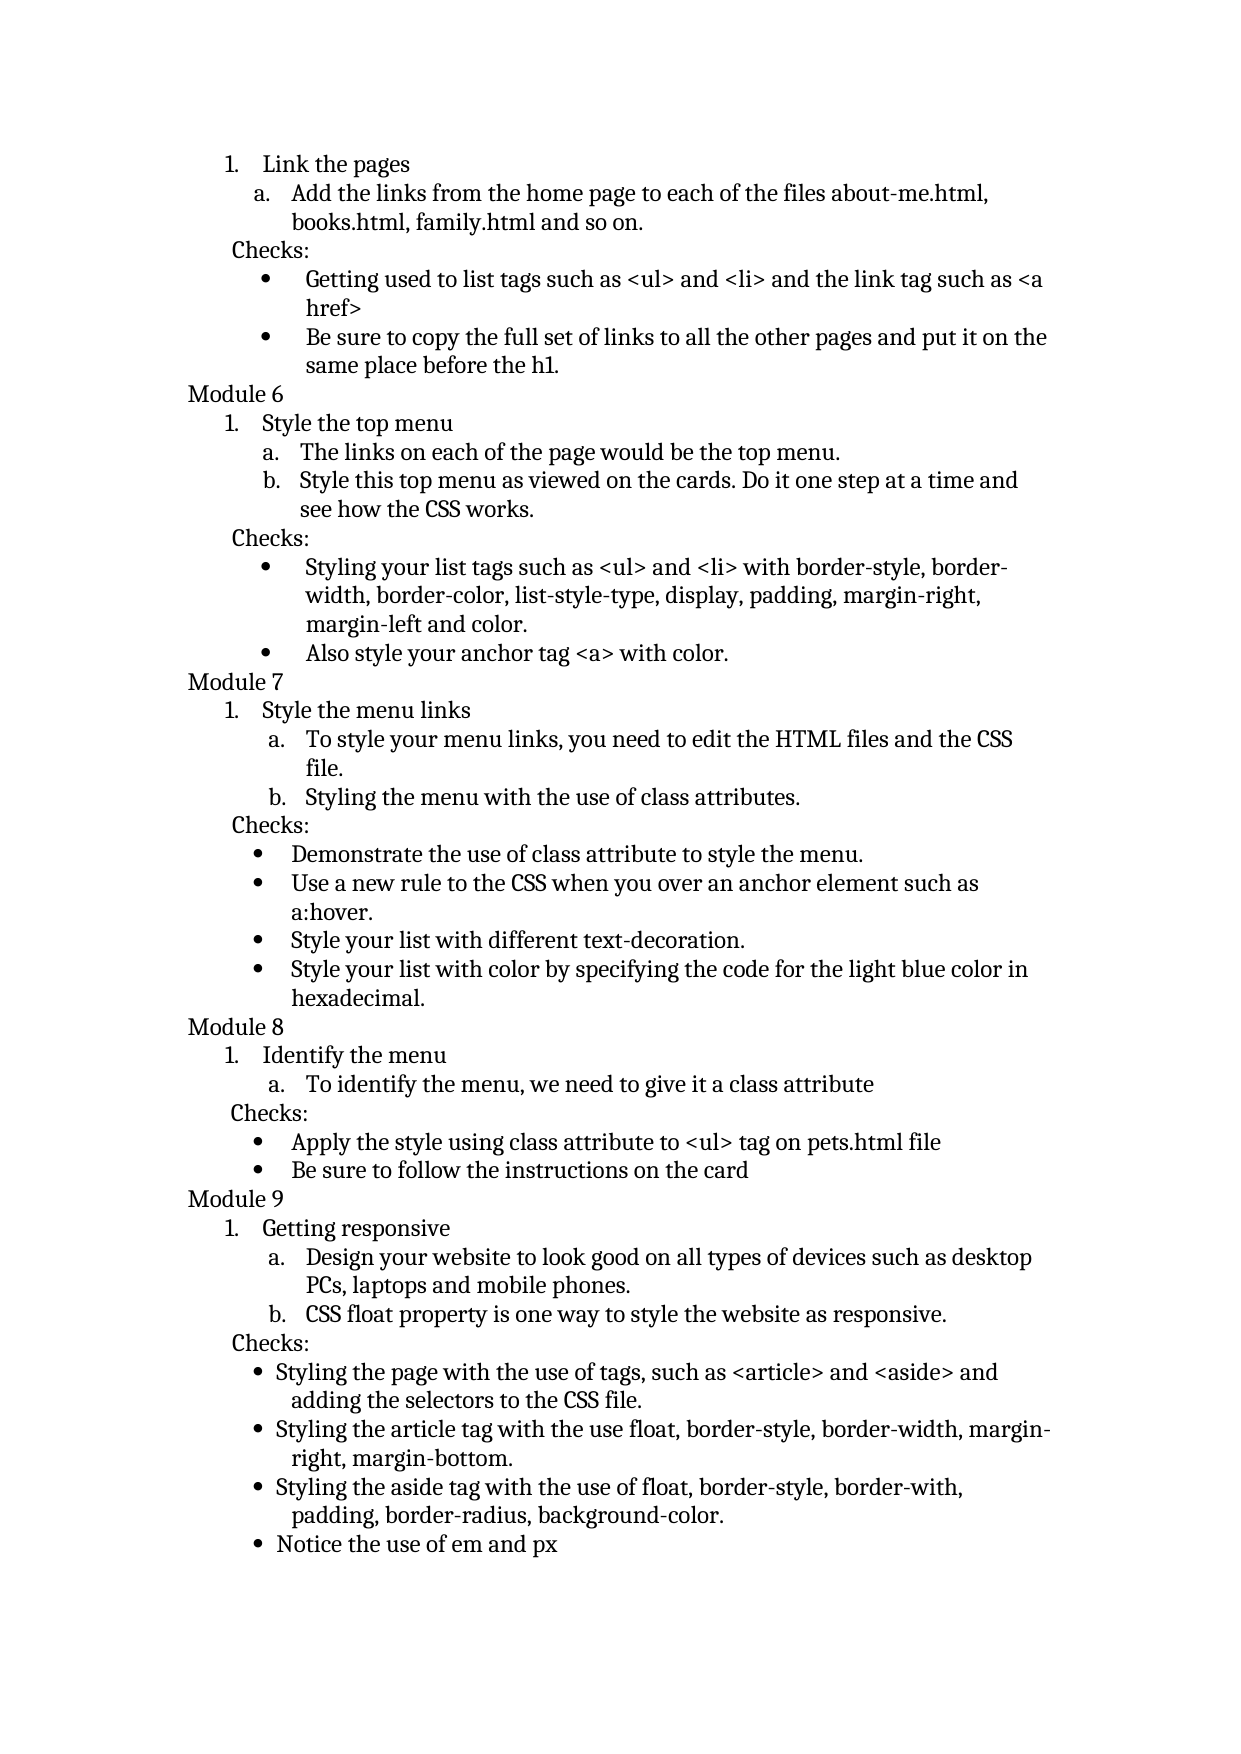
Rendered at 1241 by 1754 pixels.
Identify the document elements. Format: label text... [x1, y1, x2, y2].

text Module 7 [187, 667, 1053, 696]
text Module 9 [187, 1185, 1053, 1214]
list Styling the article tag with the use float, border-style, border-width, margin-right, margin-bottom. [253, 1415, 1053, 1472]
list Getting used to list tags such as <ul> and <li> and the link tag such as <a href> [261, 265, 1053, 322]
list Styling the aside tag with the use of float, border-style, border-with, padding, border-radius, background-color. [253, 1472, 1053, 1530]
text Checks: [232, 236, 1053, 265]
list Design your website to look good on all types of devices such as desktop PCs, laptops and mobile phones. [268, 1242, 1053, 1300]
list Link the pages [225, 150, 1053, 179]
list Identify the menu [225, 1041, 1053, 1070]
list Style the top menu [225, 409, 1053, 437]
list Styling the page with the use of tags, such as <article> and <aside> and adding the selectors to the CSS file. [253, 1357, 1053, 1415]
text Checks: [232, 1329, 1053, 1357]
list Style this top menu as viewed on the cards. Do it one step at a time and see how the CSS works. [262, 466, 1053, 524]
list Be sure to copy the full set of links to all the other pages and put it on the same place before the h1. [261, 322, 1053, 380]
list Style the menu links [225, 696, 1053, 725]
text Module 8 [187, 1012, 1053, 1041]
list Apply the style using class attribute to <ul> tag on pets.html file [253, 1127, 1053, 1156]
list Style your list with different text-decoration. [253, 926, 1053, 955]
list Style your list with color by specifying the code for the light blue color in hexadecimal. [253, 955, 1053, 1012]
text Checks: [232, 811, 1053, 840]
list To style your menu links, you need to edit the HTML files and the CSS file. [268, 725, 1053, 782]
list Notice the use of em and px [253, 1530, 1053, 1559]
list CSS float property is one way to style the website as responsive. [268, 1300, 1053, 1329]
list To identify the menu, we need to give it a class attribute [268, 1070, 1053, 1099]
list Be sure to follow the instructions on the card [253, 1156, 1053, 1185]
text Checks: [232, 524, 1053, 552]
list Add the links from the home page to each of the files about-me.html, books.html, family.html and so on. [253, 179, 1053, 236]
list Also style your anchor tag <a> with color. [261, 639, 1053, 667]
list Getting responsive [225, 1214, 1053, 1242]
text Module 6 [187, 380, 1053, 409]
list The links on each of the page would be the top menu. [262, 437, 1053, 466]
list Use a new rule to the CSS when you over an anchor element such as a:hover. [253, 869, 1053, 926]
list Styling the menu with the use of class attributes. [268, 782, 1053, 811]
list Styling your list tags such as <ul> and <li> with border-style, border-width, border-color, list-style-type, display, padding, margin-right, margin-left and color. [261, 552, 1053, 639]
text Checks: [231, 1099, 1053, 1127]
list Demonstrate the use of class attribute to style the menu. [253, 840, 1053, 869]
